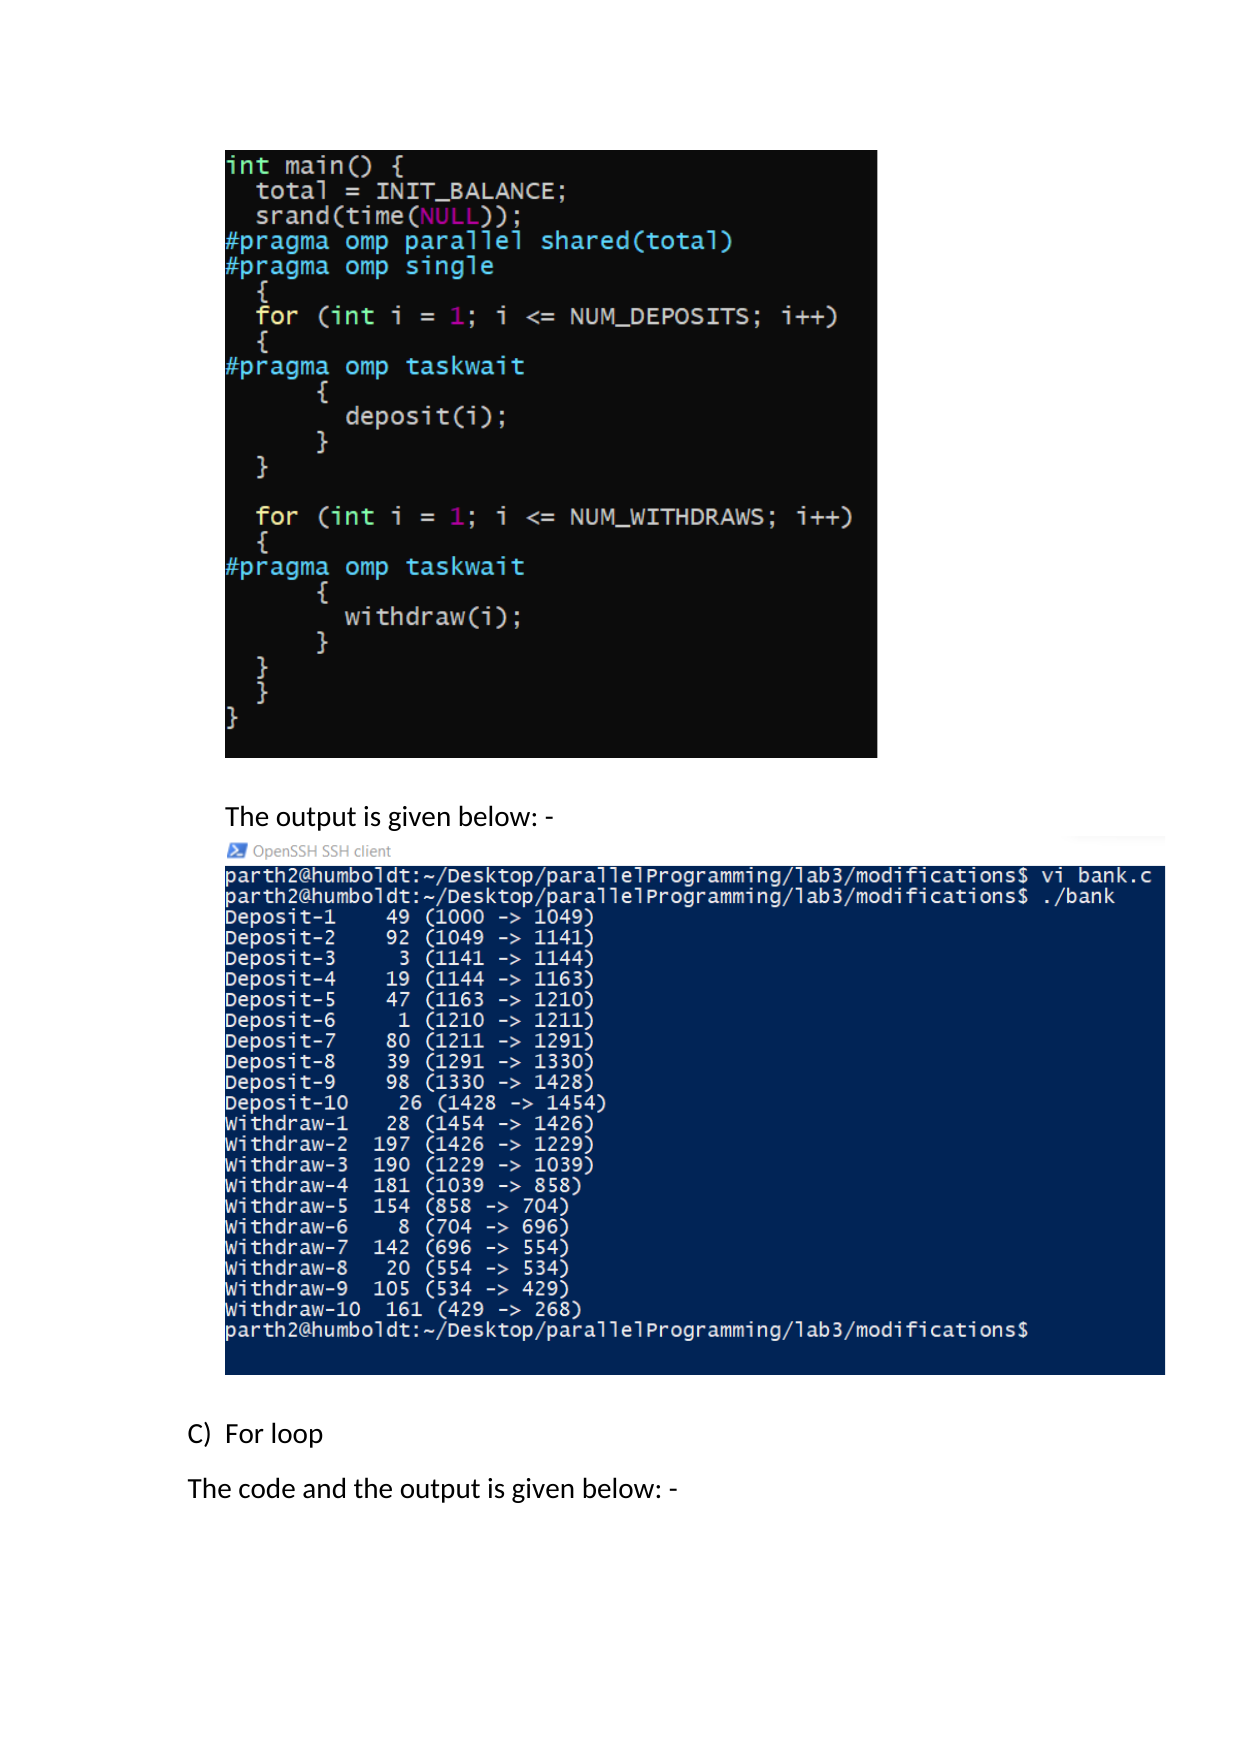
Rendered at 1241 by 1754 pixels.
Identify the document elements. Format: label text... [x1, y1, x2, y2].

picture [225, 150, 878, 758]
picture [225, 836, 1166, 1375]
list For loop [187, 1415, 1090, 1451]
text The code and the output is given below: - [187, 1470, 1090, 1506]
list The output is given below: - [225, 798, 1090, 834]
